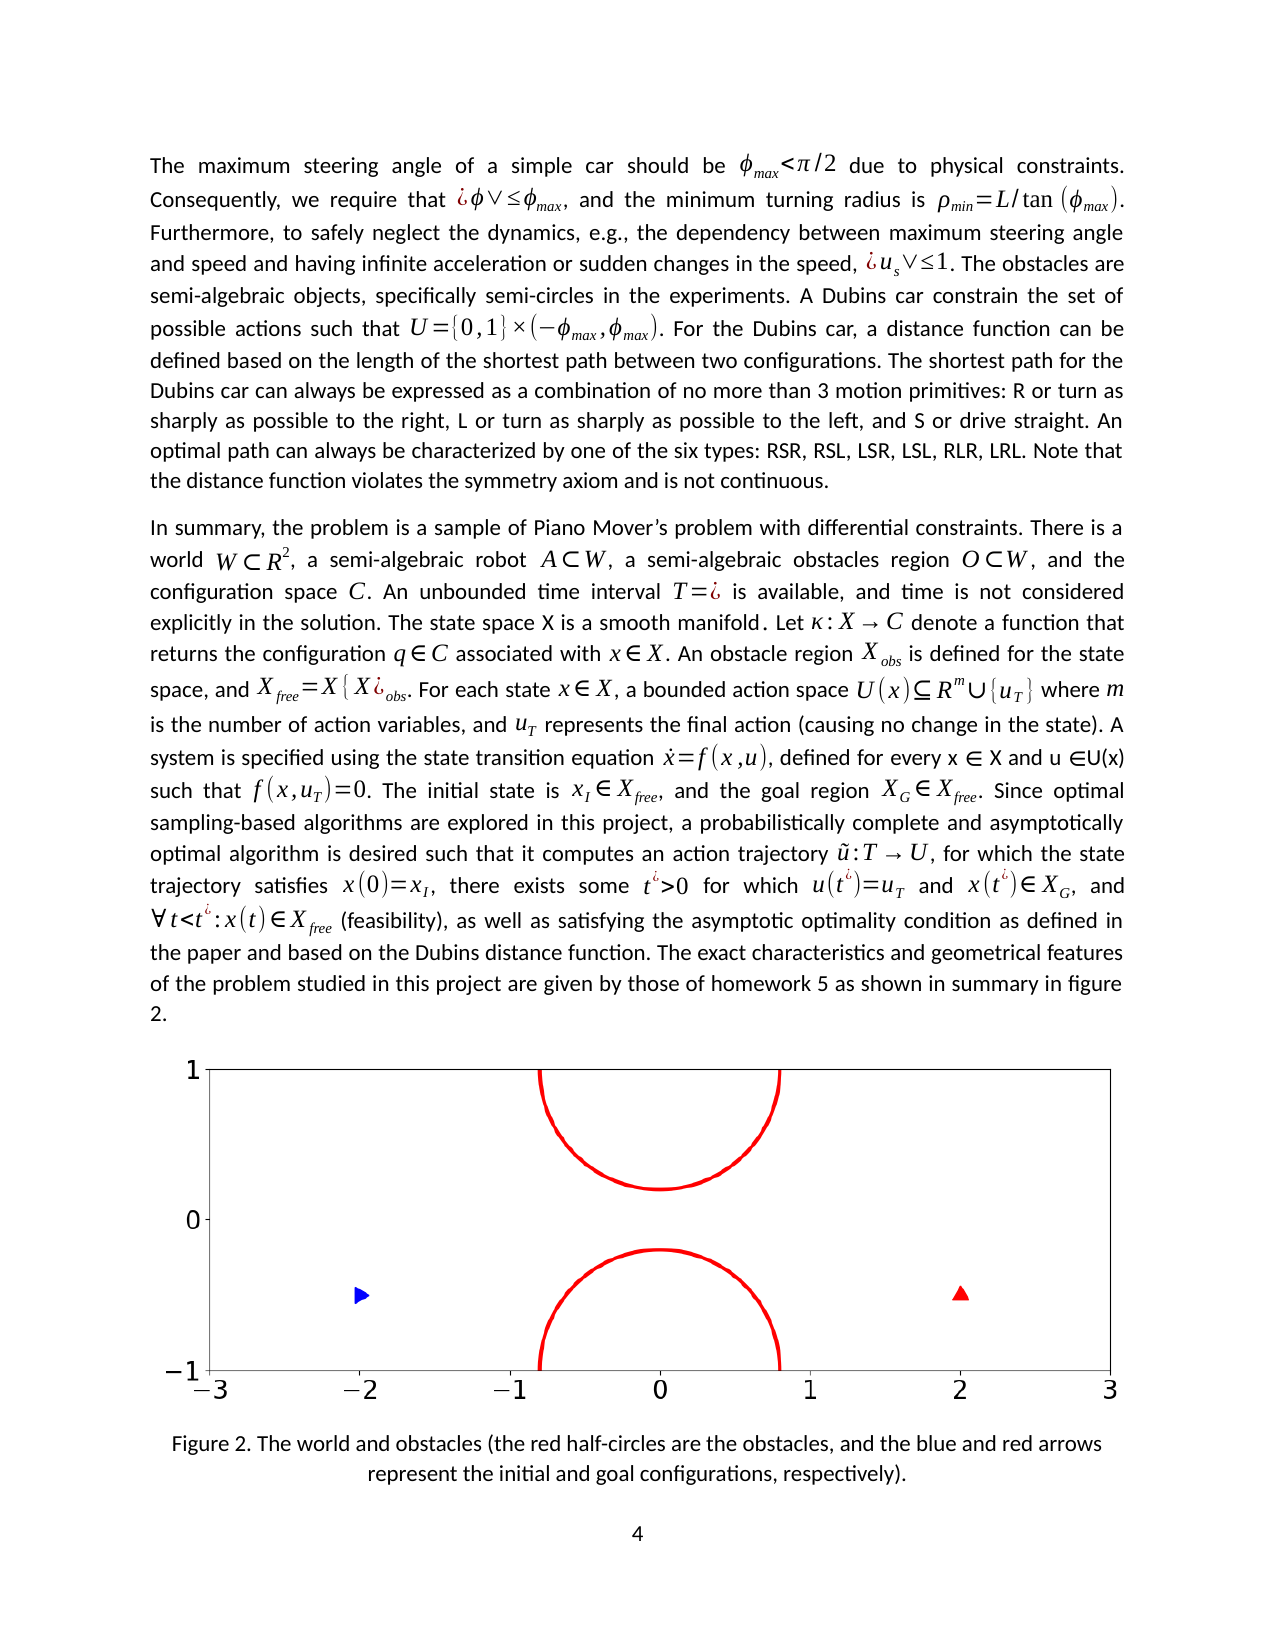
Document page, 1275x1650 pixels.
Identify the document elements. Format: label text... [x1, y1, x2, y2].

text In summary, the problem is a sample of Piano Mover’s problem with differential constraints. There is a world , a semi-algebraic robot , a semi-algebraic obstacles region , and the configuration space . An unbounded time interval is available, and time is not considered explicitly in the solution. The state space X is a smooth manifold. Let denote a function that returns the configuration associated with . An obstacle region is defined for the state space, and . For each state , a bounded action space where is the number of action variables, and represents the final action (causing no change in the state). A system is specified using the state transition equation , defined for every x ∈ X and u ∈U(x) such that . The initial state is , and the goal region . Since optimal sampling-based algorithms are explored in this project, a probabilistically complete and asymptotically optimal algorithm is desired such that it computes an action trajectory , for which the state trajectory satisfies , there exists some for which and , and (feasibility), as well as satisfying the asymptotic optimality condition as defined in the paper and based on the Dubins distance function. The exact characteristics and geometrical features of the problem studied in this project are given by those of homework 5 as shown in summary in figure 2. [150, 513, 1125, 1027]
text Figure 2. The world and obstacles (the red half-circles are the obstacles, and the blue and red arrows represent the initial and goal configurations, respectively). [150, 1429, 1125, 1487]
picture [150, 1045, 1125, 1411]
text The maximum steering angle of a simple car should be due to physical constraints. Consequently, we require that , and the minimum turning radius is . Furthermore, to safely neglect the dynamics, e.g., the dependency between maximum steering angle and speed and having infinite acceleration or sudden changes in the speed, . The obstacles are semi-algebraic objects, specifically semi-circles in the experiments. A Dubins car constrain the set of possible actions such that . For the Dubins car, a distance function can be defined based on the length of the shortest path between two configurations. The shortest path for the Dubins car can always be expressed as a combination of no more than 3 motion primitives: R or turn as sharply as possible to the right, L or turn as sharply as possible to the left, and S or drive straight. An optimal path can always be characterized by one of the six types: RSR, RSL, LSR, LSL, RLR, LRL. Note that the distance function violates the symmetry axiom and is not continuous. [150, 150, 1125, 495]
